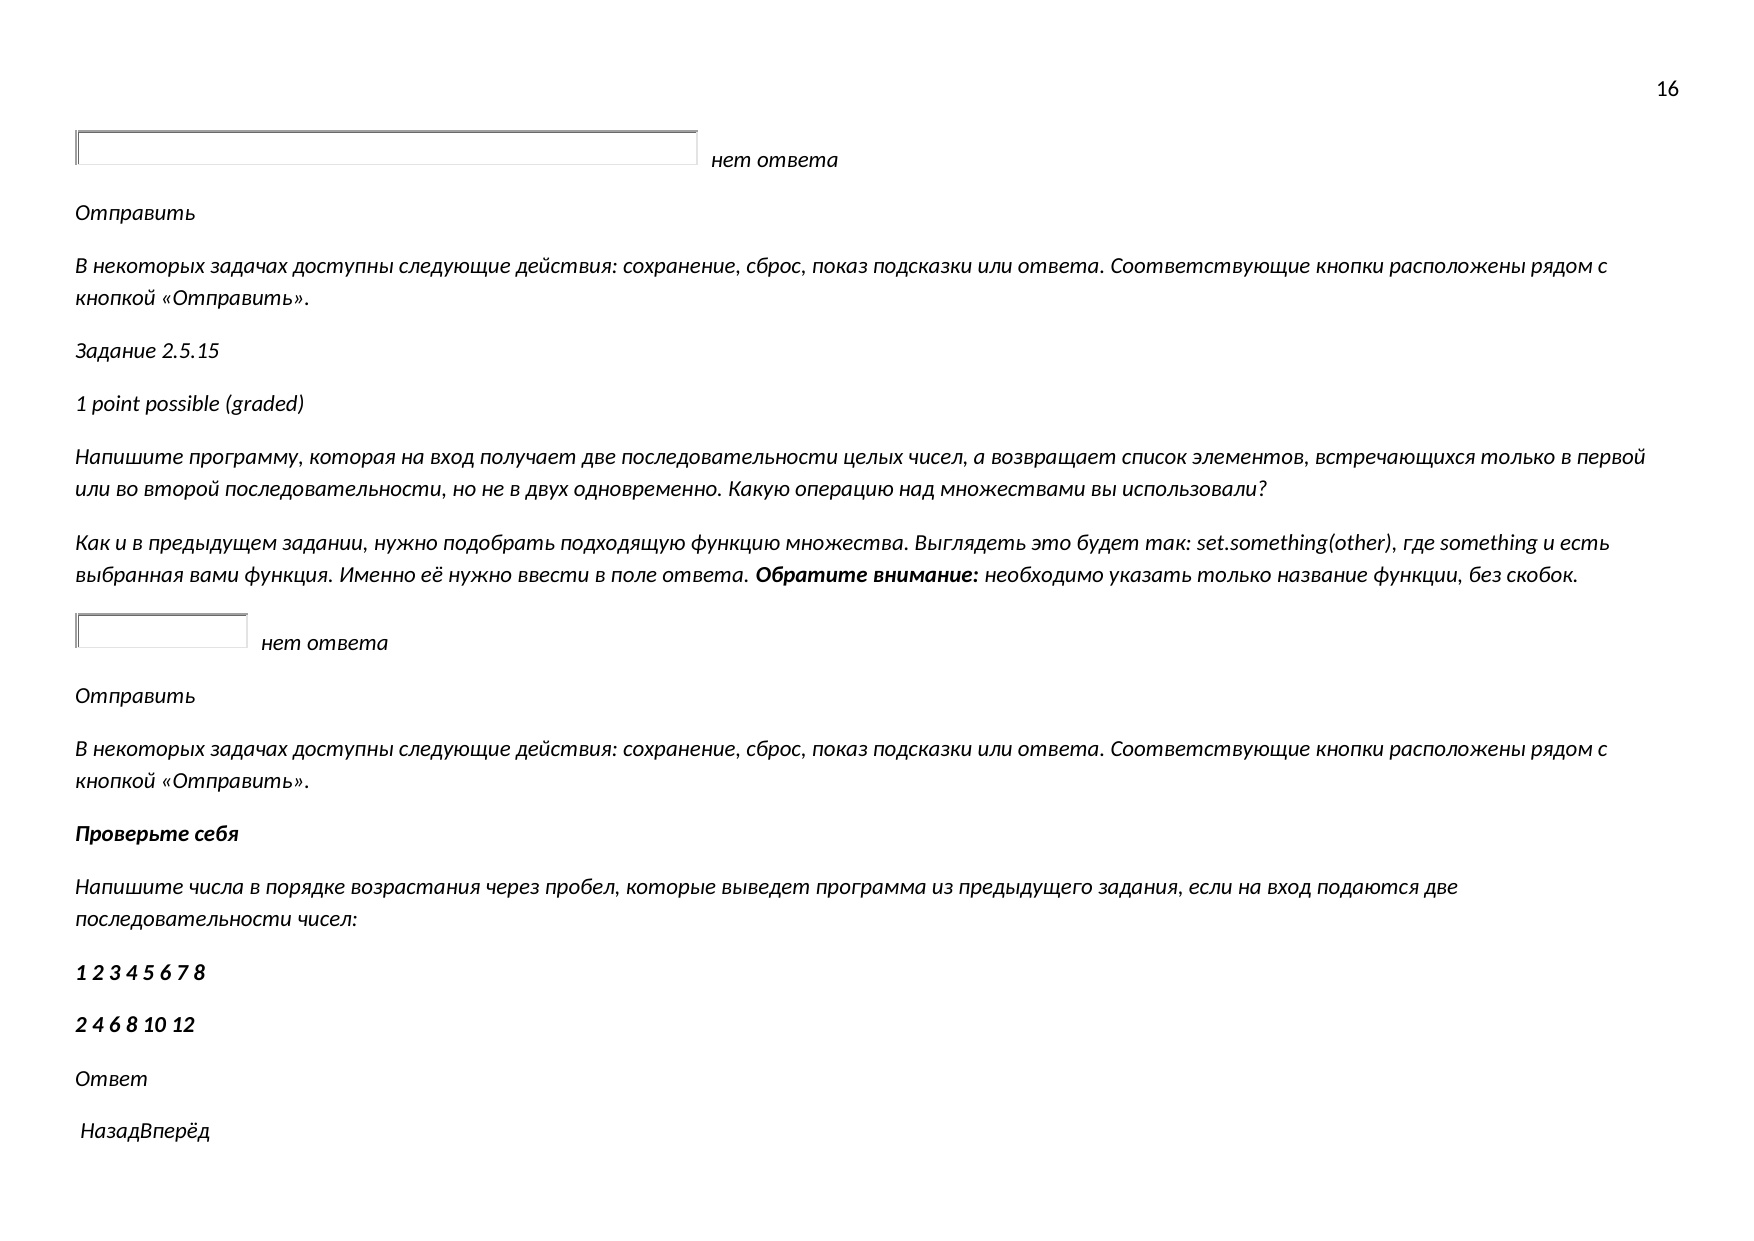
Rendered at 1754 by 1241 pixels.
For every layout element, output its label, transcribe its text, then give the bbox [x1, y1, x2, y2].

text нет ответа [75, 613, 1679, 656]
text нет ответа [75, 130, 1679, 173]
text Как и в предыдущем задании, нужно подобрать подходящую функцию множества. Выглядеть это будет так: set.something(other), где something и есть выбранная вами функция. Именно её нужно ввести в поле ответа. Обратите внимание: необходимо указать только название функции, без скобок. [75, 528, 1679, 588]
text НазадВперёд [75, 1117, 1679, 1145]
text Напишите числа в порядке возрастания через пробел, которые выведет программа из предыдущего задания, если на вход подаются две последовательности чисел: [75, 872, 1679, 933]
text В некоторых задачах доступны следующие действия: сохранение, сброс, показ подсказки или ответа. Соответствующие кнопки расположены рядом с кнопкой «Отправить». [75, 251, 1679, 311]
text 1 2 3 4 5 6 7 8 [75, 958, 1679, 986]
text В некоторых задачах доступны следующие действия: сохранение, сброс, показ подсказки или ответа. Соответствующие кнопки расположены рядом с кнопкой «Отправить». [75, 734, 1679, 794]
text Задание 2.5.15 [75, 336, 1679, 364]
text Отправить [75, 198, 1679, 226]
text Напишите программу, которая на вход получает две последовательности целых чисел, а возвращает список элементов, встречающихся только в первой или во второй последовательности, но не в двух одновременно. Какую операцию над множествами вы использовали? [75, 442, 1679, 503]
text Ответ [75, 1064, 1679, 1092]
text Отправить [75, 681, 1679, 709]
text 1 point possible (graded) [75, 389, 1679, 417]
text Проверьте себя [75, 819, 1679, 847]
text 2 4 6 8 10 12 [75, 1011, 1679, 1039]
